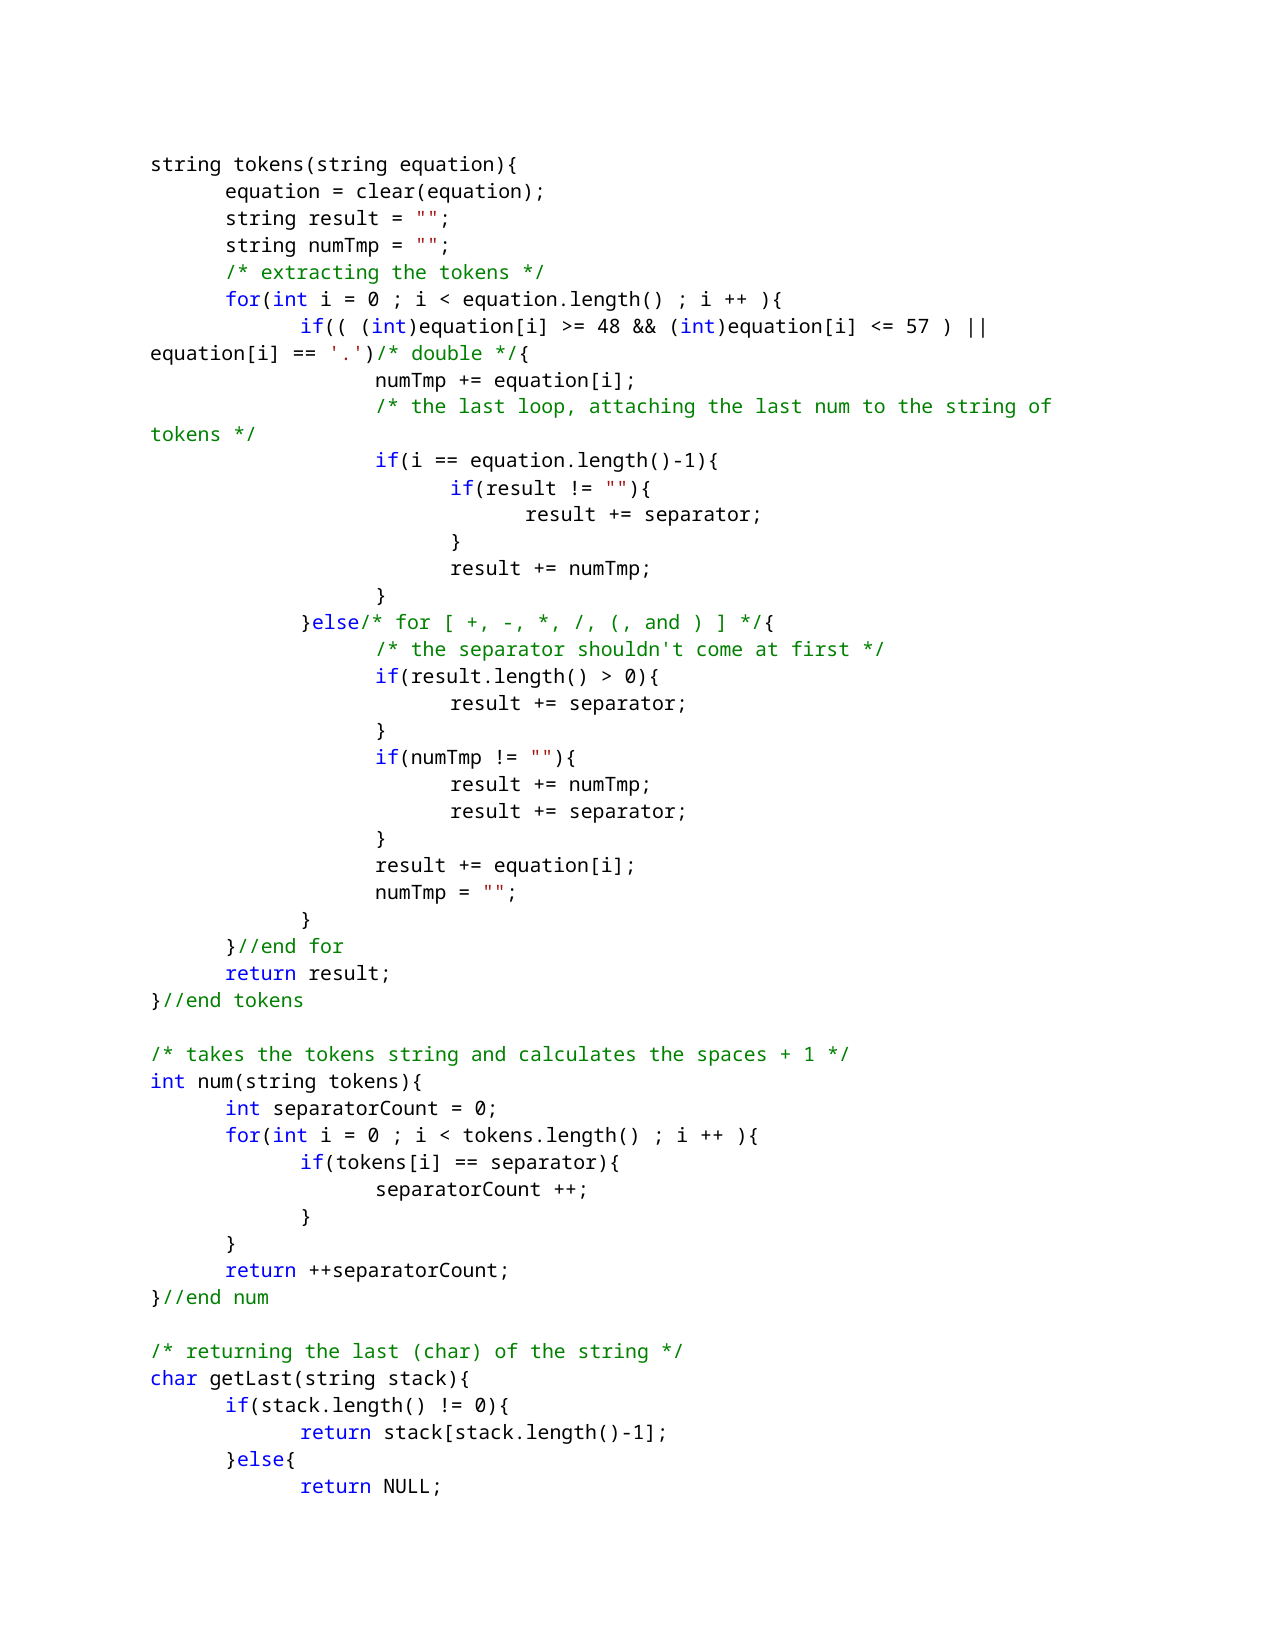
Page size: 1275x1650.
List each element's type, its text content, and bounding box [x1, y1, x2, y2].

text for(int i = 0 ; i < equation.length() ; i ++ ){ [150, 285, 1125, 312]
text result += separator; [150, 797, 1125, 824]
text numTmp = ""; [150, 878, 1125, 905]
text numTmp += equation[i]; [150, 366, 1125, 393]
text } [150, 1202, 1125, 1229]
text if(numTmp != ""){ [150, 743, 1125, 771]
text /* returning the last (char) of the string */ [150, 1337, 1125, 1364]
text }else/* for [ +, -, *, /, (, and ) ] */{ [150, 609, 1125, 636]
text if(( (int)equation[i] >= 48 && (int)equation[i] <= 57 ) || equation[i] == '.')/* double */{ [150, 312, 1125, 366]
text char getLast(string stack){ [150, 1364, 1125, 1391]
text }//end tokens [150, 986, 1125, 1013]
text result += numTmp; [150, 771, 1125, 797]
text if(i == equation.length()-1){ [150, 447, 1125, 474]
text }//end num [150, 1283, 1125, 1310]
text string tokens(string equation){ [150, 150, 1125, 177]
text separatorCount ++; [150, 1175, 1125, 1202]
text /* takes the tokens string and calculates the spaces + 1 */ [150, 1040, 1125, 1067]
text int separatorCount = 0; [150, 1094, 1125, 1121]
text result += separator; [150, 501, 1125, 528]
text } [150, 1229, 1125, 1256]
text if(result != ""){ [150, 474, 1125, 501]
text return result; [150, 959, 1125, 986]
text /* extracting the tokens */ [150, 258, 1125, 285]
text } [150, 582, 1125, 609]
text }else{ [150, 1445, 1125, 1472]
text string numTmp = ""; [150, 231, 1125, 258]
text equation = clear(equation); [150, 177, 1125, 204]
text } [150, 717, 1125, 743]
text } [150, 824, 1125, 851]
text string result = ""; [150, 204, 1125, 231]
text return NULL; [150, 1472, 1125, 1499]
text result += equation[i]; [150, 851, 1125, 878]
text for(int i = 0 ; i < tokens.length() ; i ++ ){ [150, 1121, 1125, 1148]
text /* the separator shouldn't come at first */ [150, 636, 1125, 663]
text } [150, 905, 1125, 932]
text return stack[stack.length()-1]; [150, 1418, 1125, 1445]
text } [150, 528, 1125, 555]
text if(tokens[i] == separator){ [150, 1148, 1125, 1175]
text result += separator; [150, 689, 1125, 717]
text return ++separatorCount; [150, 1256, 1125, 1283]
text result += numTmp; [150, 555, 1125, 582]
text }//end for [150, 932, 1125, 959]
text if(result.length() > 0){ [150, 663, 1125, 689]
text if(stack.length() != 0){ [150, 1391, 1125, 1418]
text /* the last loop, attaching the last num to the string of tokens */ [150, 393, 1125, 447]
text int num(string tokens){ [150, 1067, 1125, 1094]
